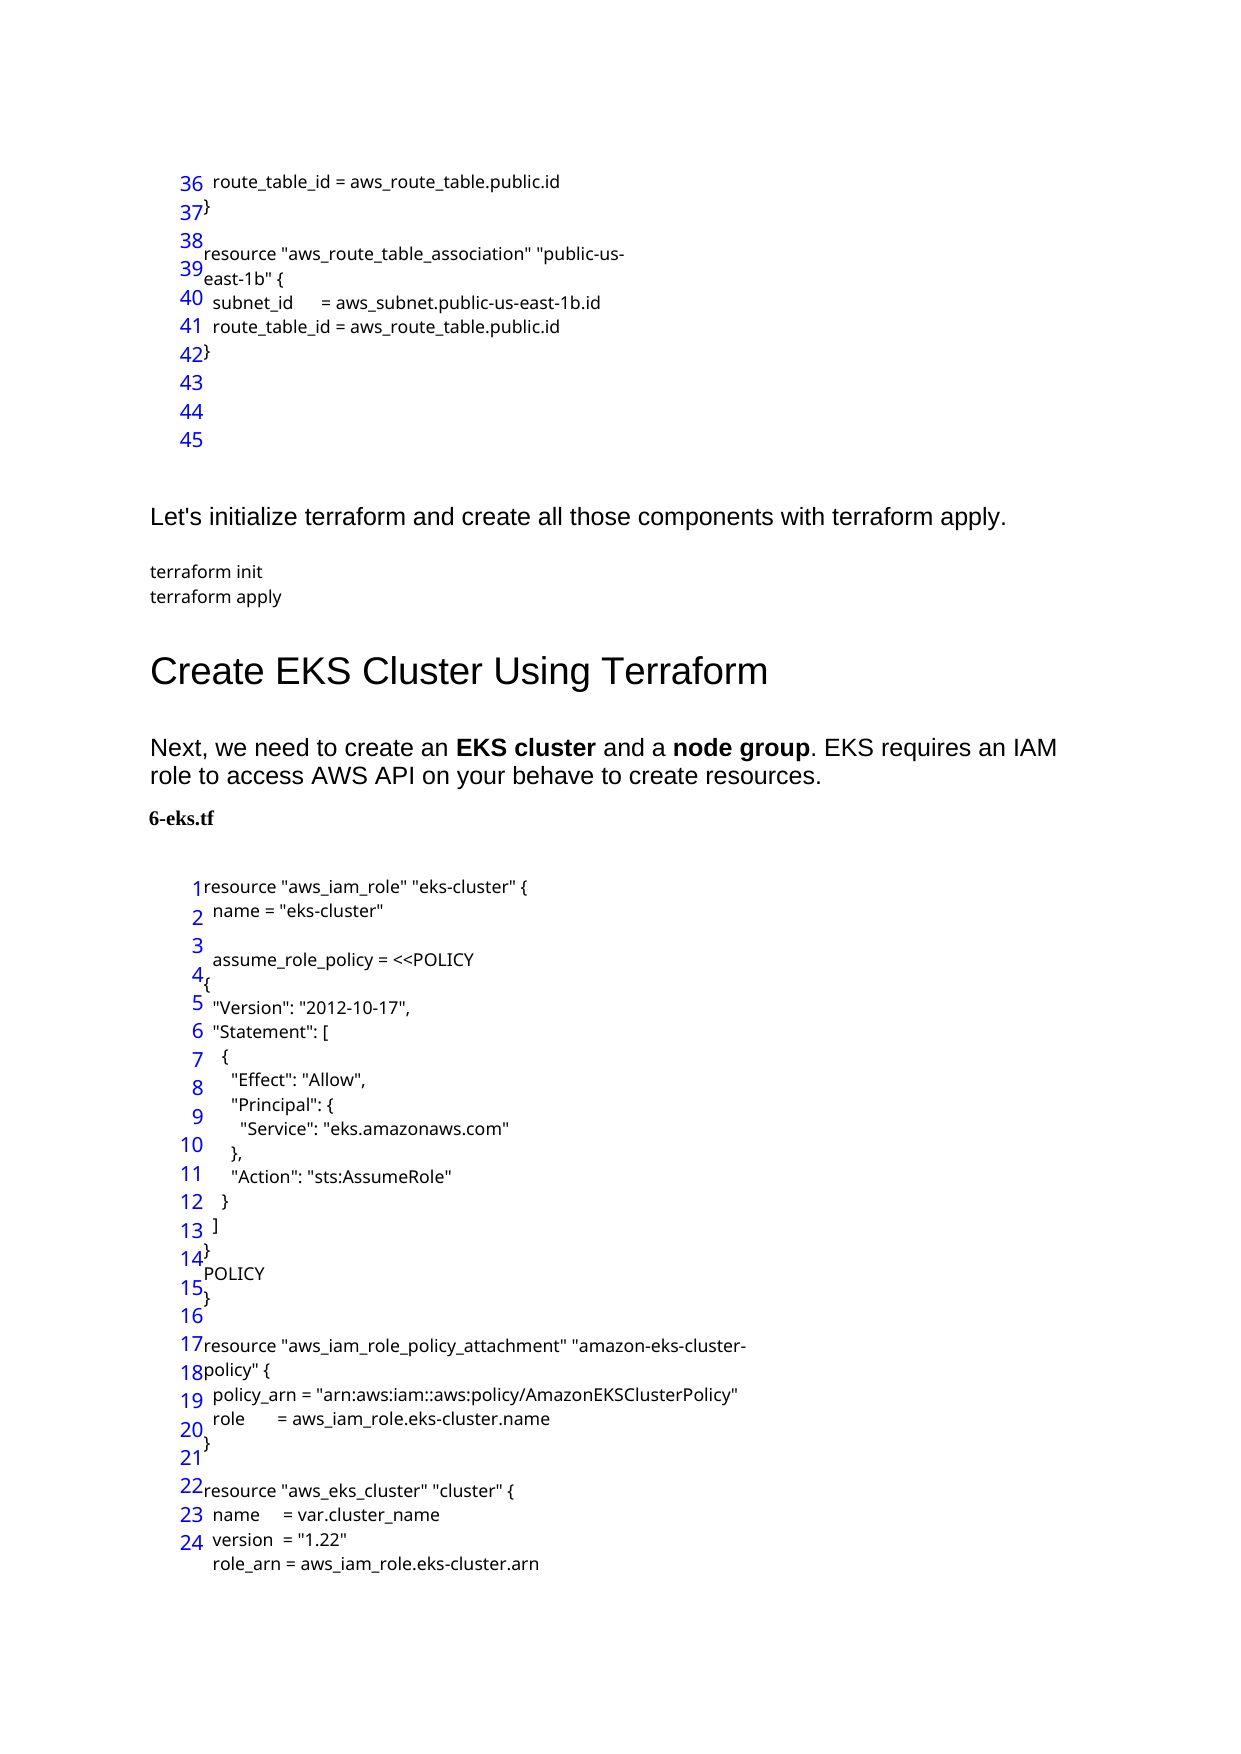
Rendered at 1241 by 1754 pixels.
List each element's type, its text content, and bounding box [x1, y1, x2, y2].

text terraform init [150, 560, 1090, 584]
table_header 6-eks.tf [149, 806, 763, 855]
text Next, we need to create an EKS cluster and a node group. EKS requires an IAM role to access AWS API on your behave to create resources. [150, 733, 1090, 790]
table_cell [203, 855, 763, 1594]
text terraform apply [150, 584, 1090, 608]
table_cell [149, 855, 203, 1594]
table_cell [203, 150, 650, 473]
text Let's initialize terraform and create all those components with terraform apply. [150, 502, 1090, 531]
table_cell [149, 150, 203, 473]
text Create EKS Cluster Using Terraform [150, 648, 1090, 693]
